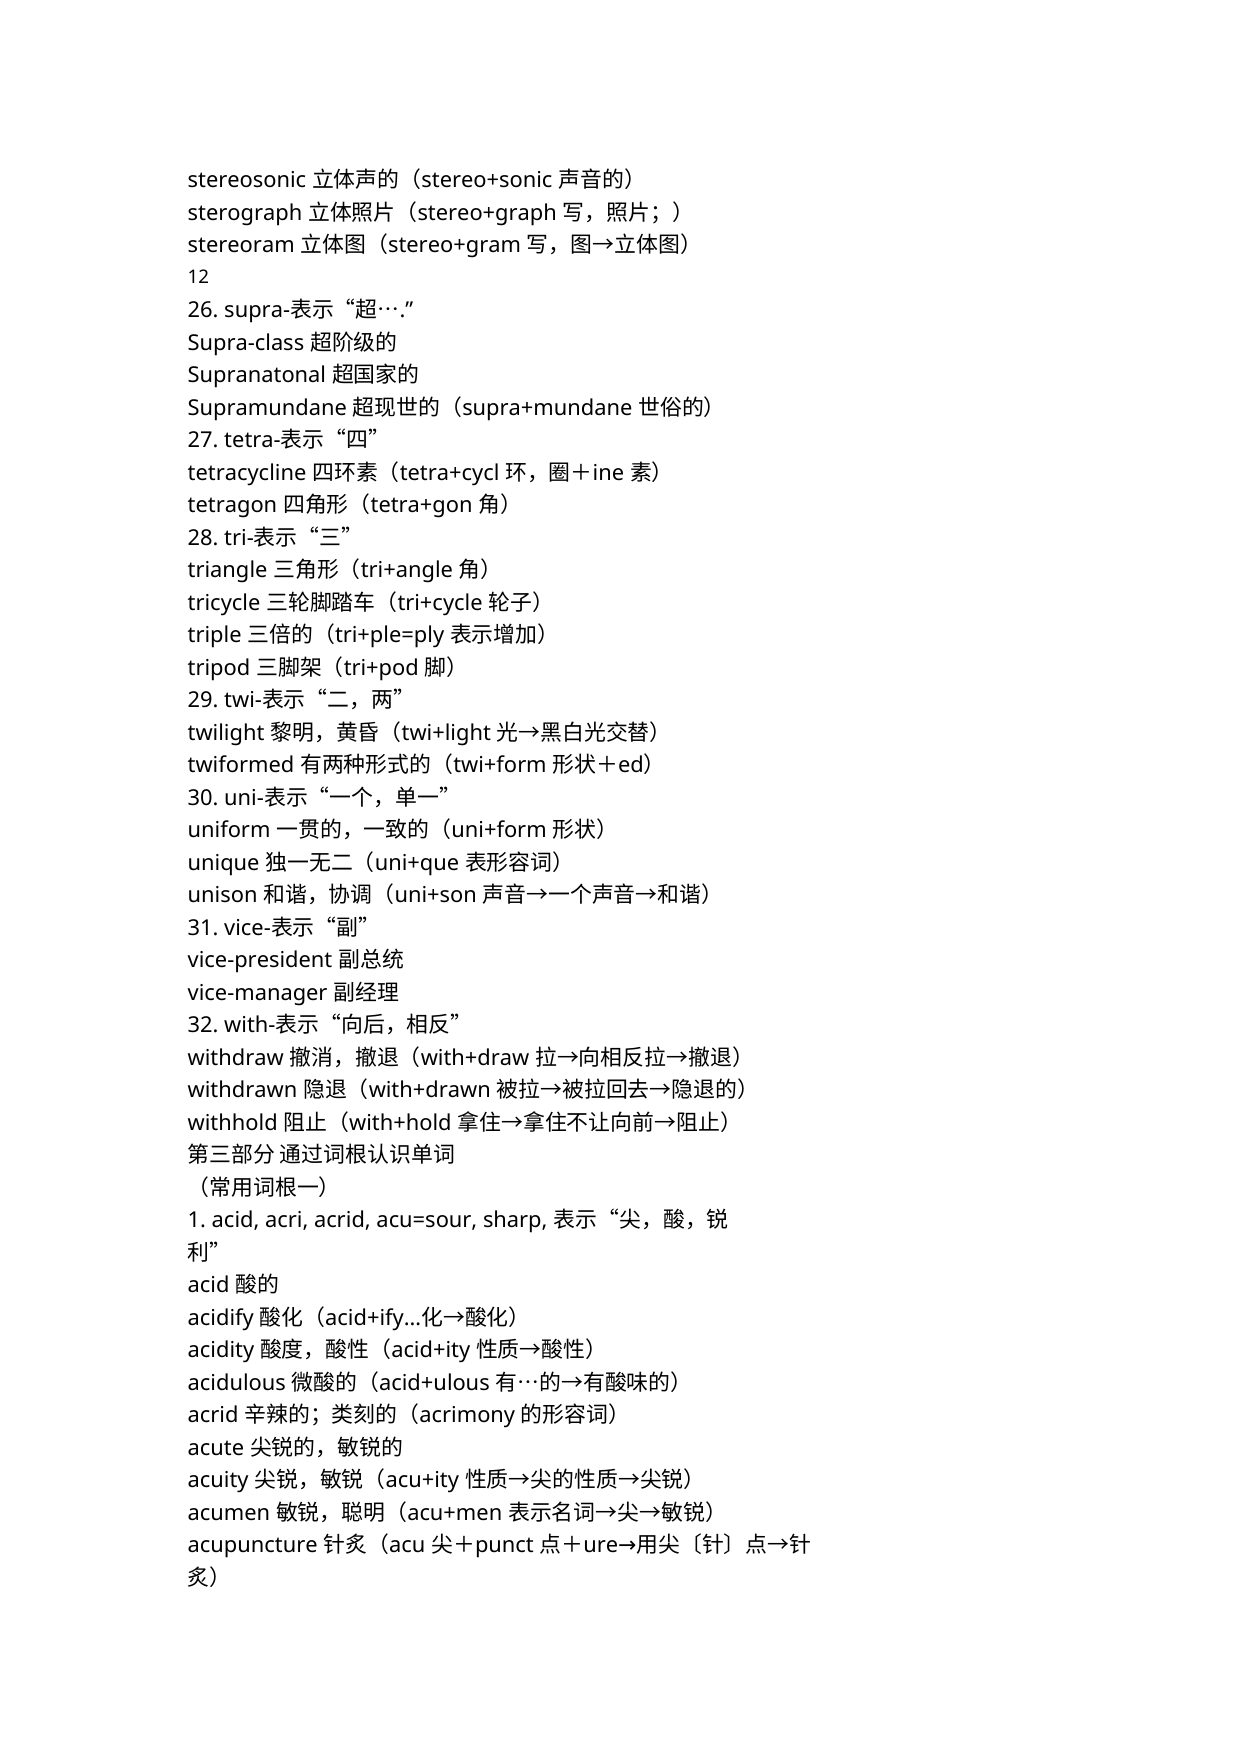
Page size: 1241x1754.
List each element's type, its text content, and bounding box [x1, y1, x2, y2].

text twiformed 有两种形式的（twi+form 形状＋ed） [187, 747, 1053, 779]
text 利” [187, 1234, 1053, 1267]
text stereosonic 立体声的（stereo+sonic 声音的） [187, 162, 1053, 194]
text acidity 酸度，酸性（acid+ity 性质→酸性） [187, 1332, 1053, 1364]
text withdrawn 隐退（with+drawn 被拉→被拉回去→隐退的） [187, 1072, 1053, 1104]
text sterograph 立体照片（stereo+graph 写，照片；） [187, 194, 1053, 227]
text vice-president 副总统 [187, 942, 1053, 974]
text 12 [187, 259, 1053, 292]
text triple 三倍的（tri+ple=ply 表示增加） [187, 617, 1053, 649]
text 30. uni-表示“一个，单一” [187, 779, 1053, 812]
text uniform 一贯的，一致的（uni+form 形状） [187, 812, 1053, 844]
text 1. acid, acri, acrid, acu=sour, sharp, 表示“尖，酸，锐 [187, 1202, 1053, 1234]
text stereoram 立体图（stereo+gram 写，图→立体图） [187, 227, 1053, 259]
text acupuncture 针炙（acu 尖＋punct 点＋ure→用尖〔针〕点→针 [187, 1527, 1053, 1559]
text withhold 阻止（with+hold 拿住→拿住不让向前→阻止） [187, 1104, 1053, 1137]
text unique 独一无二（uni+que 表形容词） [187, 844, 1053, 877]
text 第三部分 通过词根认识单词 [187, 1137, 1053, 1169]
text acute 尖锐的，敏锐的 [187, 1429, 1053, 1462]
text tripod 三脚架（tri+pod 脚） [187, 649, 1053, 682]
text tetracycline 四环素（tetra+cycl 环，圈＋ine 素） [187, 454, 1053, 487]
text 26. supra-表示“超….” [187, 292, 1053, 324]
text 炙） [187, 1559, 1053, 1592]
text （常用词根一） [187, 1169, 1053, 1202]
text 28. tri-表示“三” [187, 519, 1053, 552]
text triangle 三角形（tri+angle 角） [187, 552, 1053, 584]
text acumen 敏锐，聪明（acu+men 表示名词→尖→敏锐） [187, 1494, 1053, 1527]
text acidify 酸化（acid+ify…化→酸化） [187, 1299, 1053, 1332]
text 31. vice-表示“副” [187, 909, 1053, 942]
text 29. twi-表示“二，两” [187, 682, 1053, 714]
text 27. tetra-表示“四” [187, 422, 1053, 454]
text acidulous 微酸的（acid+ulous 有…的→有酸味的） [187, 1364, 1053, 1397]
text acuity 尖锐，敏锐（acu+ity 性质→尖的性质→尖锐） [187, 1462, 1053, 1494]
text withdraw 撤消，撤退（with+draw 拉→向相反拉→撤退） [187, 1039, 1053, 1072]
text acrid 辛辣的；类刻的（acrimony 的形容词） [187, 1397, 1053, 1429]
text twilight 黎明，黄昏（twi+light 光→黑白光交替） [187, 714, 1053, 747]
text Supranatonal 超国家的 [187, 357, 1053, 389]
text tetragon 四角形（tetra+gon 角） [187, 487, 1053, 519]
text tricycle 三轮脚踏车（tri+cycle 轮子） [187, 584, 1053, 617]
text 32. with-表示“向后，相反” [187, 1007, 1053, 1039]
text unison 和谐，协调（uni+son 声音→一个声音→和谐） [187, 877, 1053, 909]
text acid 酸的 [187, 1267, 1053, 1299]
text Supramundane 超现世的（supra+mundane 世俗的） [187, 389, 1053, 422]
text Supra-class 超阶级的 [187, 324, 1053, 357]
text vice-manager 副经理 [187, 974, 1053, 1007]
